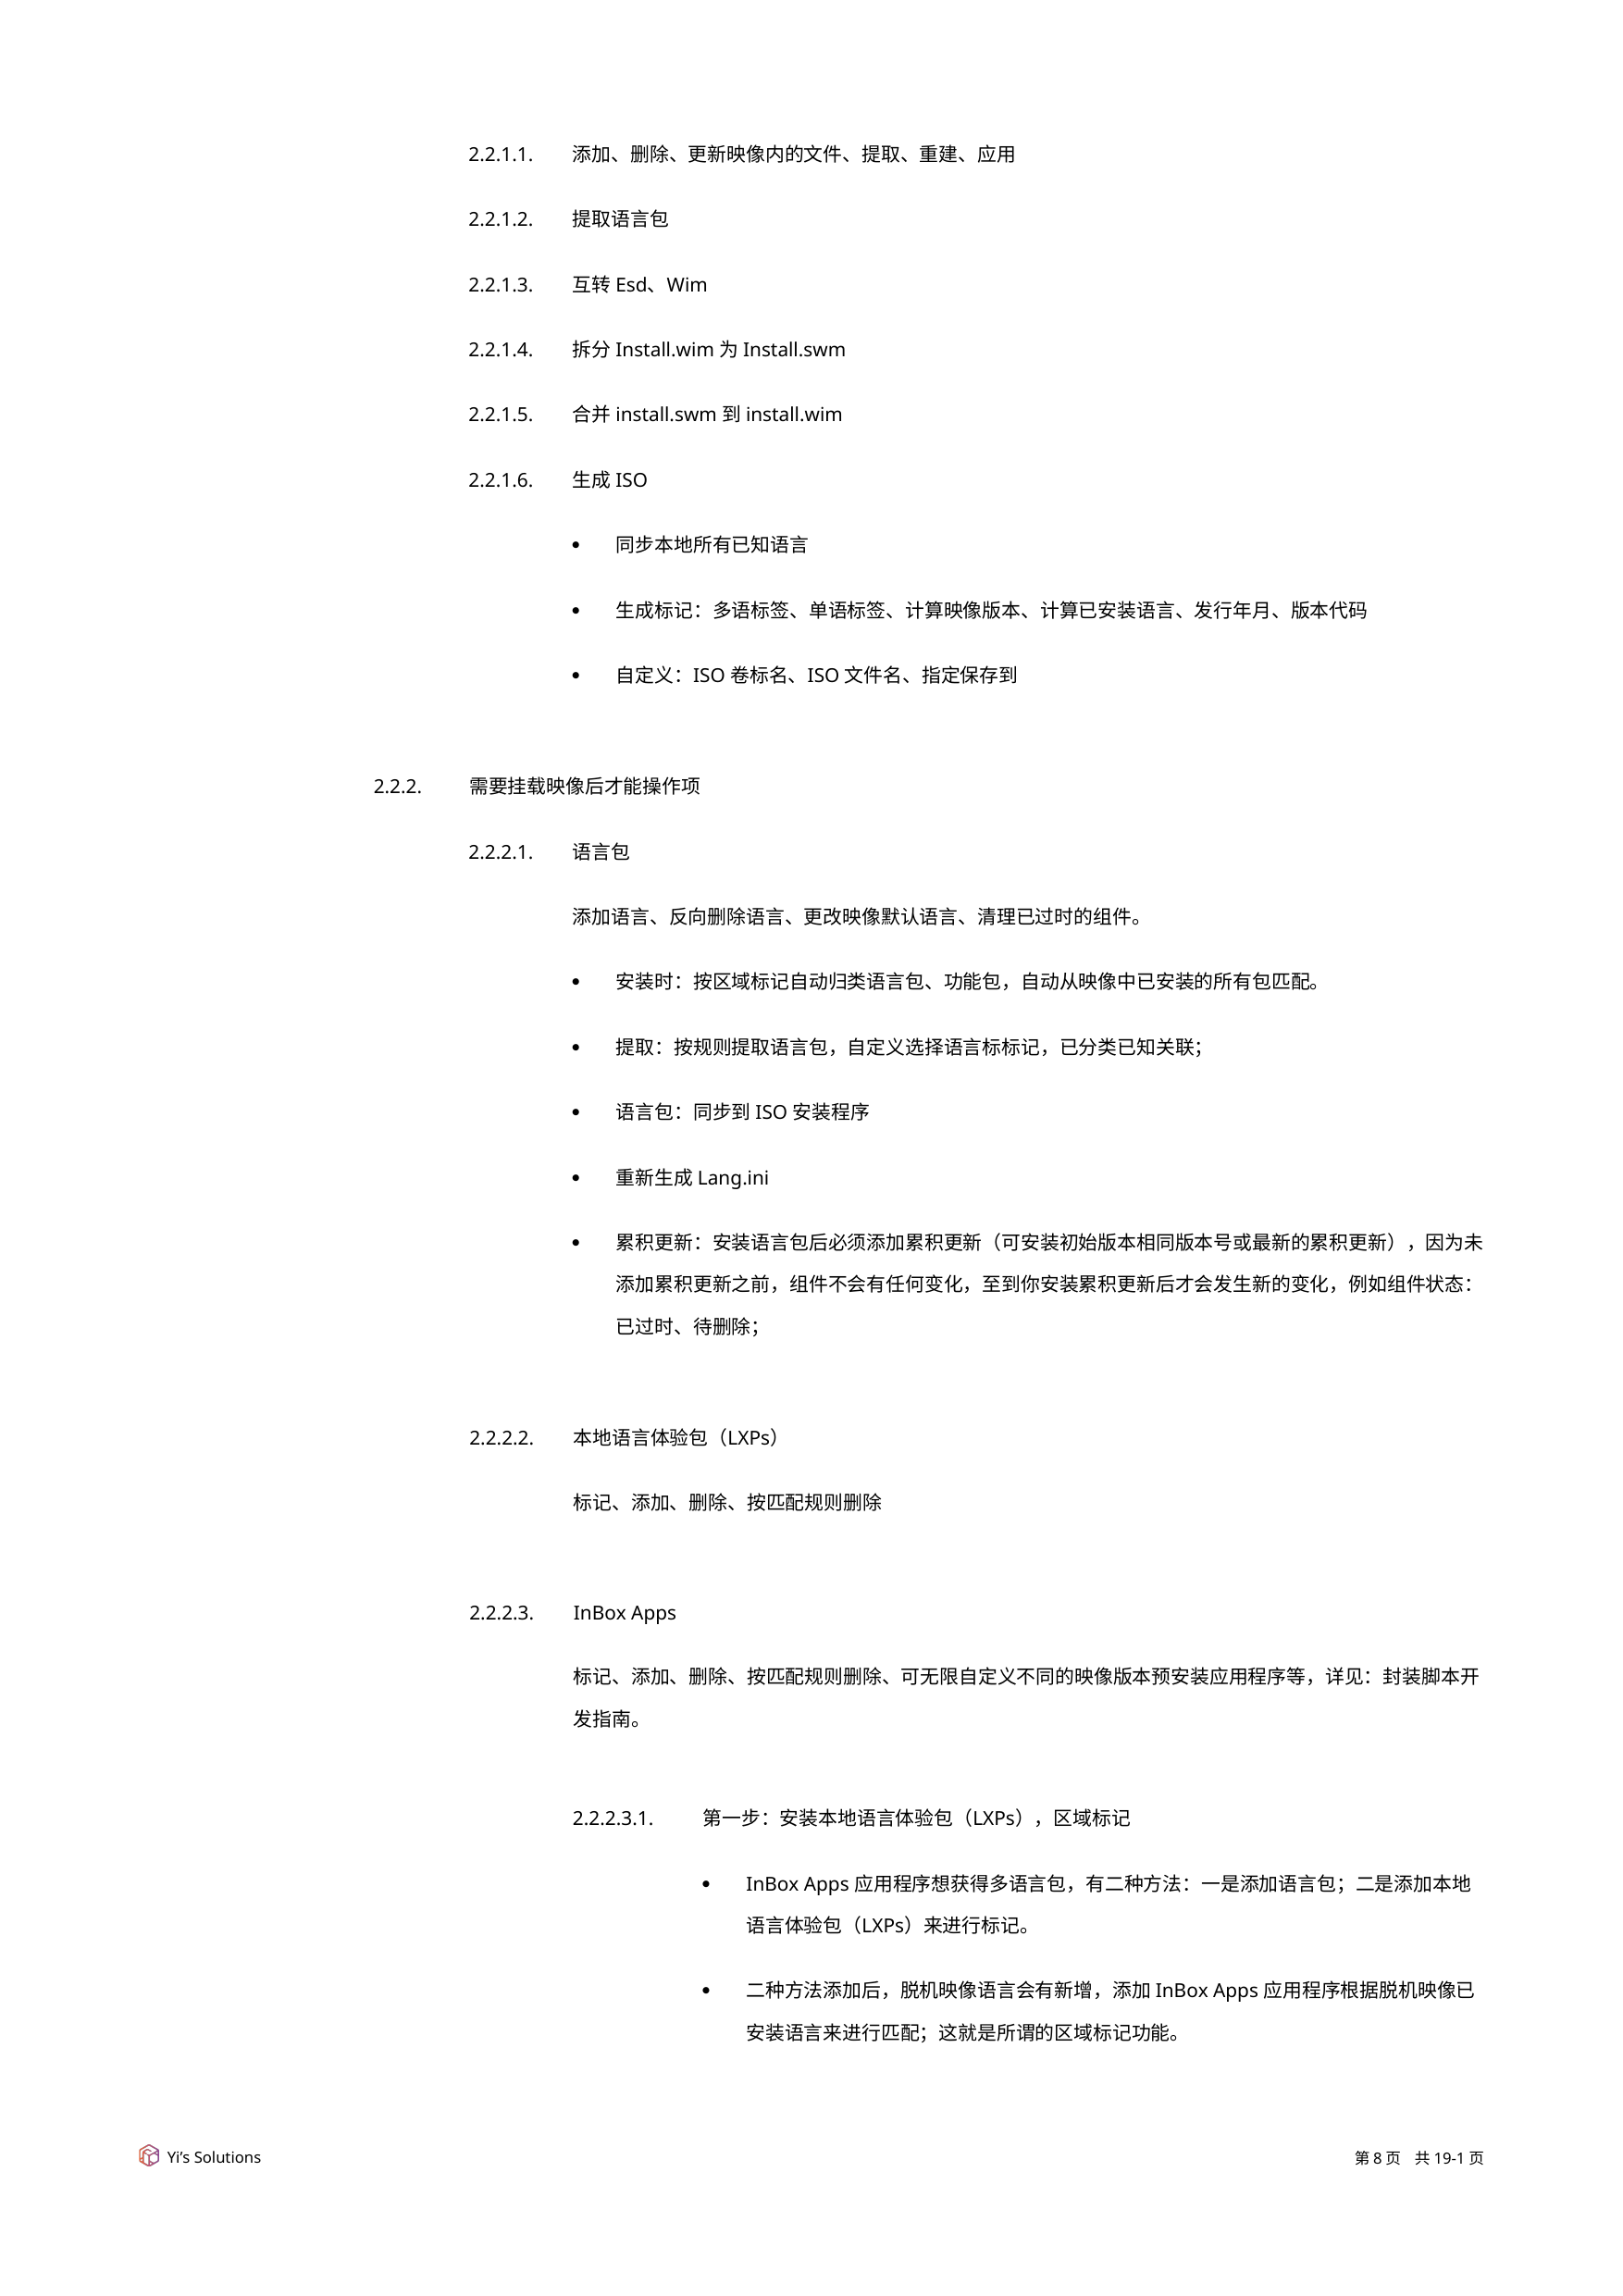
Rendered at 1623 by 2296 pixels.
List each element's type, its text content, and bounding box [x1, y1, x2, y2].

list 自定义：ISO 卷标名、ISO 文件名、指定保存到 [573, 660, 1484, 688]
list 同步本地所有已知语言 [573, 529, 1484, 558]
list 提取语言包 [468, 204, 1484, 232]
list 提取：按规则提取语言包，自定义选择语言标标记，已分类已知关联； [573, 1032, 1484, 1060]
list 合并 install.swm 到 install.wim [468, 400, 1484, 428]
list 标记、添加、删除、按匹配规则删除、可无限自定义不同的映像版本预安装应用程序等，详见：封装脚本开发指南。 [573, 1661, 1484, 1731]
list 累积更新：安装语言包后必须添加累积更新（可安装初始版本相同版本号或最新的累积更新），因为未添加累积更新之前，组件不会有任何变化，至到你安装累积更新后才会发生新的变化，例如组件状态：已过时、待删除； [573, 1227, 1484, 1339]
list 拆分 Install.wim 为 Install.swm [468, 334, 1484, 363]
subtitle 语言包 [468, 837, 1484, 864]
list 添加、删除、更新映像内的文件、提取、重建、应用 [468, 139, 1484, 167]
list 生成 ISO [468, 465, 1484, 492]
list 生成标记：多语标签、单语标签、计算映像版本、计算已安装语言、发行年月、版本代码 [573, 595, 1484, 623]
list 第一步：安装本地语言体验包（LXPs），区域标记 [573, 1803, 1484, 1831]
list 安装时：按区域标记自动归类语言包、功能包，自动从映像中已安装的所有包匹配。 [573, 967, 1484, 995]
list 添加语言、反向删除语言、更改映像默认语言、清理已过时的组件。 [573, 901, 1484, 929]
subtitle InBox Apps [469, 1599, 1484, 1625]
list 标记、添加、删除、按匹配规则删除 [573, 1487, 1484, 1516]
picture [139, 2144, 159, 2166]
list 二种方法添加后，脱机映像语言会有新增，添加 InBox Apps 应用程序根据脱机映像已安装语言来进行匹配；这就是所谓的区域标记功能。 [702, 1976, 1484, 2045]
subtitle 本地语言体验包（LXPs） [469, 1422, 1484, 1450]
subtitle 需要挂载映像后才能操作项 [373, 771, 1484, 800]
list 互转 Esd、Wim [468, 269, 1484, 297]
list 重新生成 Lang.ini [573, 1162, 1484, 1190]
list InBox Apps 应用程序想获得多语言包，有二种方法：一是添加语言包；二是添加本地语言体验包（LXPs）来进行标记。 [702, 1868, 1484, 1939]
list 语言包：同步到 ISO 安装程序 [573, 1097, 1484, 1125]
